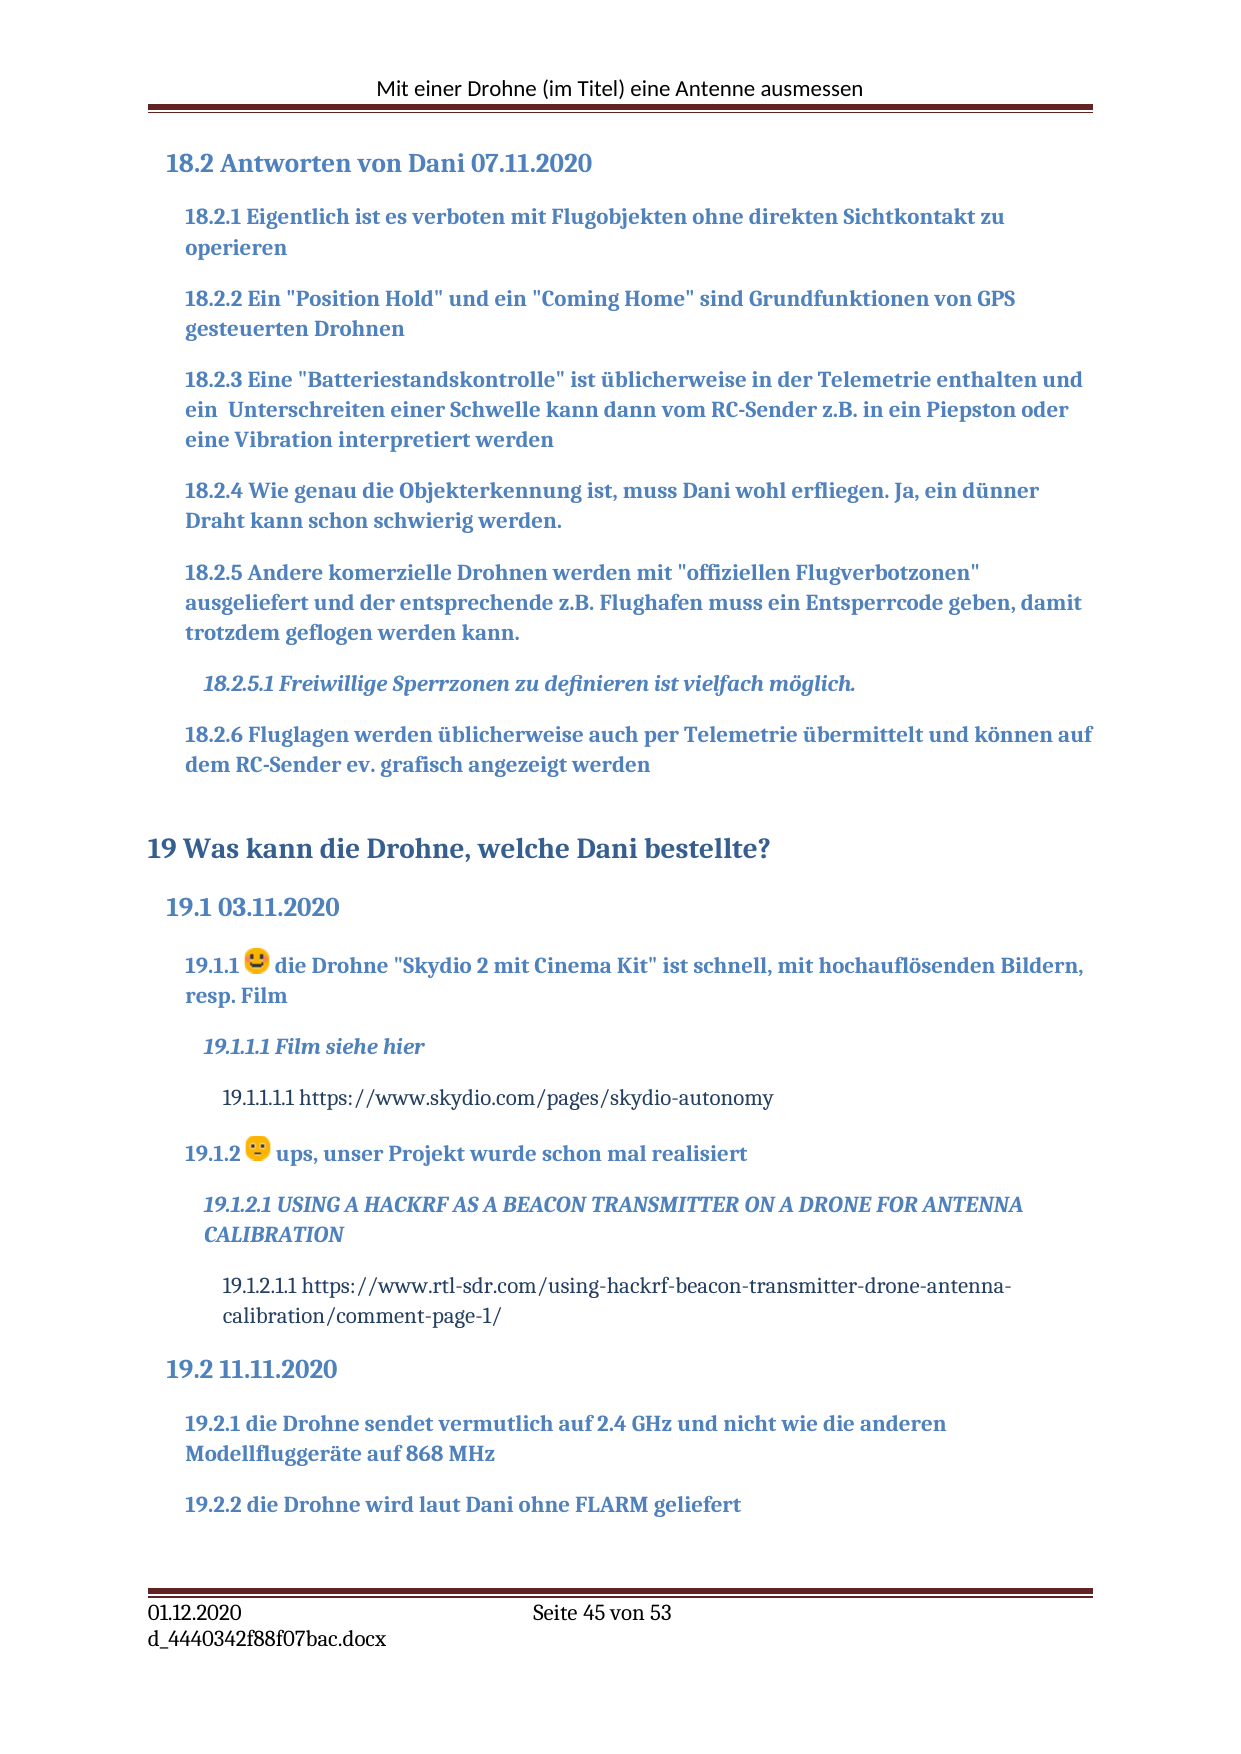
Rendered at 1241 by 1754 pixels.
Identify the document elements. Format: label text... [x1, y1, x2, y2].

list Fluglagen werden üblicherweise auch per Telemetrie übermittelt und können auf dem RC-Sender ev. grafisch angezeigt werden [185, 722, 1093, 778]
list Antworten von Dani 07.11.2020 [166, 148, 1093, 179]
list ups, unser Projekt wurde schon mal realisiert [185, 1136, 1093, 1167]
list https://www.rtl-sdr.com/using-hackrf-beacon-transmitter-drone-antenna-calibration/comment-page-1/ [223, 1273, 1093, 1329]
list USING A HACKRF AS A BEACON TRANSMITTER ON A DRONE FOR ANTENNA CALIBRATION [204, 1191, 1093, 1248]
list Andere komerzielle Drohnen werden mit "offiziellen Flugverbotzonen" ausgeliefert und der entsprechende z.B. Flughafen muss ein Entsperrcode geben, damit trotzdem geflogen werden kann. [185, 559, 1093, 646]
list Freiwillige Sperrzonen zu definieren ist vielfach möglich. [204, 671, 1093, 697]
list Was kann die Drohne, welche Dani bestellte? [148, 832, 1093, 866]
list Wie genau die Objekterkennung ist, muss Dani wohl erfliegen. Ja, ein dünner Draht kann schon schwierig werden. [185, 478, 1093, 535]
list die Drohne "Skydio 2 mit Cinema Kit" ist schnell, mit hochauflösenden Bildern, resp. Film [185, 948, 1093, 1009]
list die Drohne sendet vermutlich auf 2.4 GHz und nicht wie die anderen Modellfluggeräte auf 868 MHz [185, 1410, 1093, 1467]
list Eigentlich ist es verboten mit Flugobjekten ohne direkten Sichtkontakt zu operieren [185, 204, 1093, 261]
list Film siehe hier [204, 1034, 1093, 1060]
list 03.11.2020 [166, 892, 1093, 923]
list Ein "Position Hold" und ein "Coming Home" sind Grundfunktionen von GPS gesteuerten Drohnen [185, 285, 1093, 342]
list https://www.skydio.com/pages/skydio-autonomy [223, 1085, 1093, 1111]
list die Drohne wird laut Dani ohne FLARM geliefert [185, 1492, 1093, 1518]
picture [244, 948, 270, 974]
list Eine "Batteriestandskontrolle" ist üblicherweise in der Telemetrie enthalten und ein Unterschreiten einer Schwelle kann dann vom RC-Sender z.B. in ein Piepston oder eine Vibration interpretiert werden [185, 367, 1093, 453]
list 11.11.2020 [166, 1354, 1093, 1385]
picture [245, 1136, 271, 1161]
